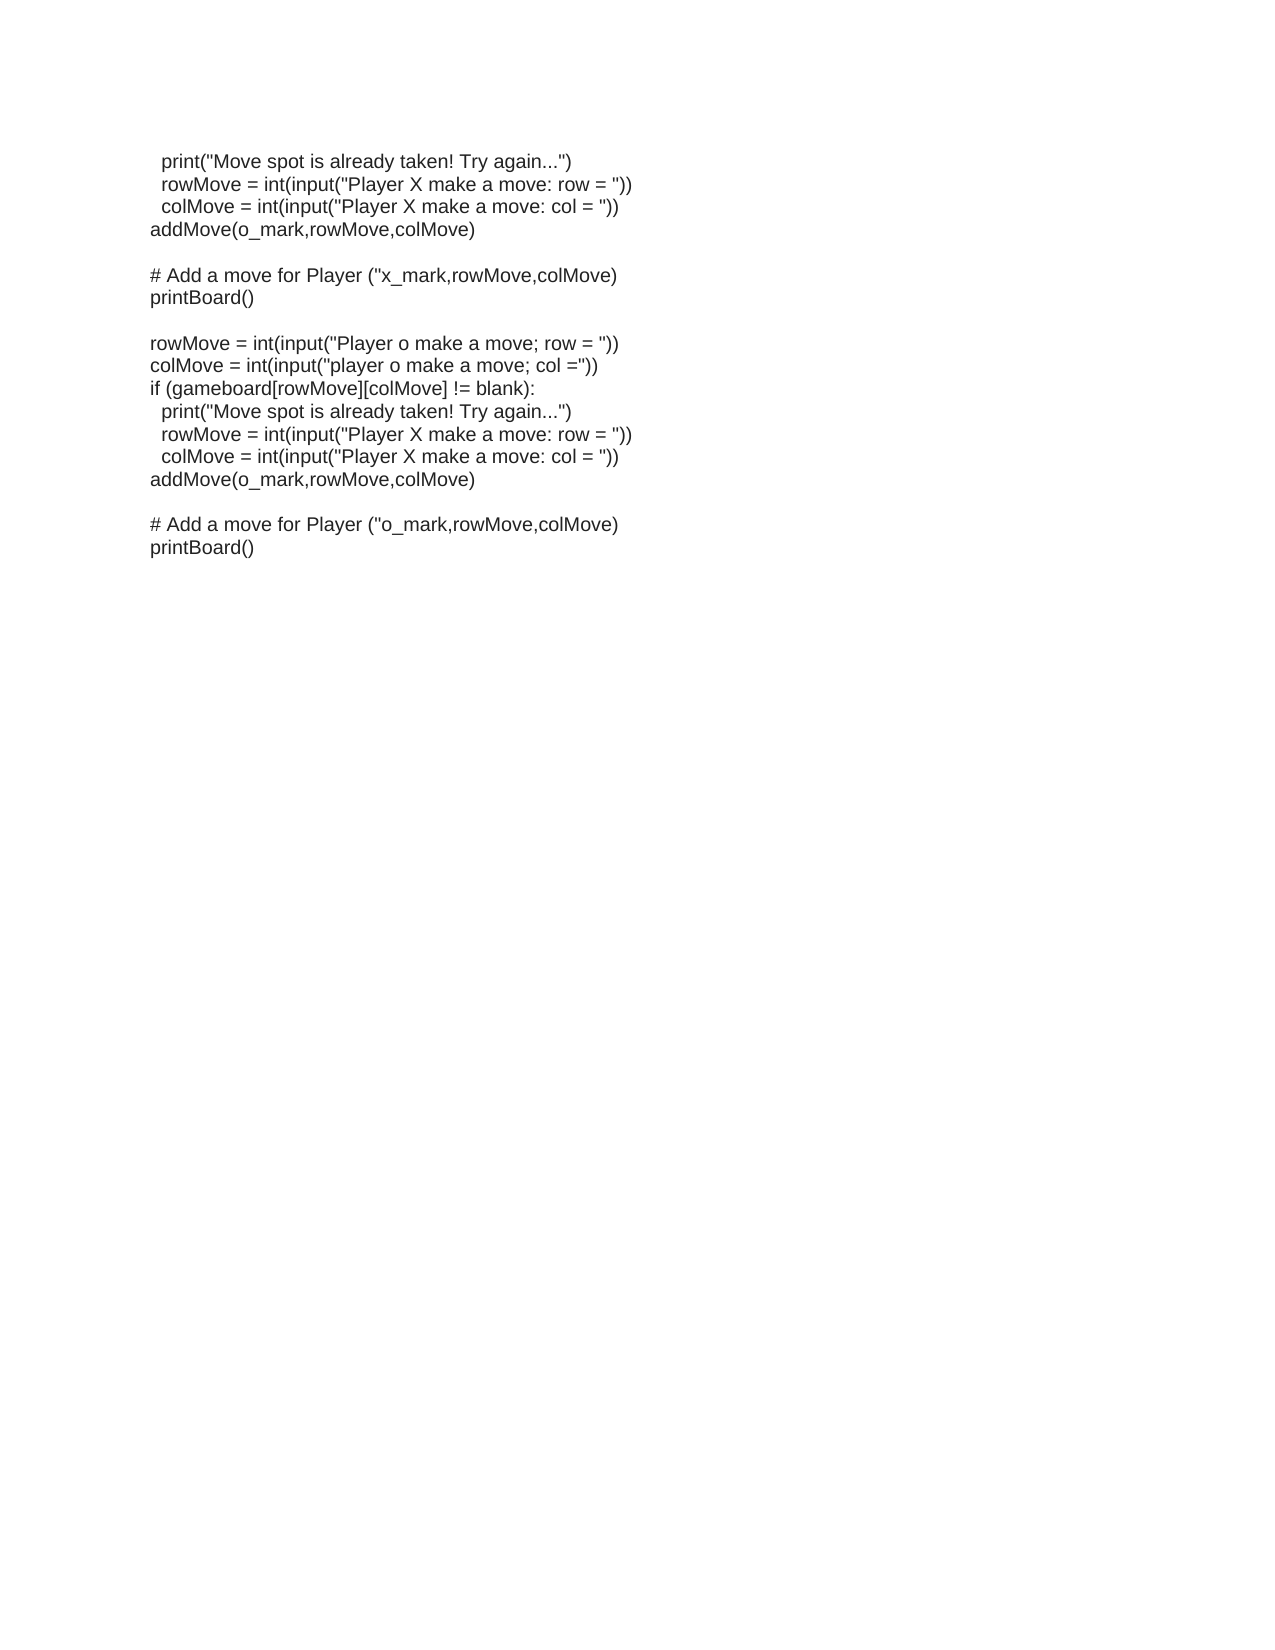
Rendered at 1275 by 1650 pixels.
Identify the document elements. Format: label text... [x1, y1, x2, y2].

text rowMove = int(input("Player o make a move; row = ")) [150, 332, 1125, 354]
text # Add a move for Player ("x_mark,rowMove,colMove) [150, 263, 1125, 286]
text if (gameboard[rowMove][colMove] != blank): [150, 377, 1125, 400]
text printBoard() [150, 536, 1125, 559]
text print("Move spot is already taken! Try again...") [150, 400, 1125, 422]
text rowMove = int(input("Player X make a move: row = ")) [150, 173, 1125, 195]
text addMove(o_mark,rowMove,colMove) [150, 468, 1125, 491]
text colMove = int(input("player o make a move; col =")) [150, 354, 1125, 377]
text colMove = int(input("Player X make a move: col = ")) [150, 195, 1125, 218]
text rowMove = int(input("Player X make a move: row = ")) [150, 422, 1125, 445]
text print("Move spot is already taken! Try again...") [150, 150, 1125, 173]
text colMove = int(input("Player X make a move: col = ")) [150, 445, 1125, 468]
text printBoard() [150, 286, 1125, 309]
text # Add a move for Player ("o_mark,rowMove,colMove) [150, 513, 1125, 536]
text addMove(o_mark,rowMove,colMove) [150, 218, 1125, 241]
